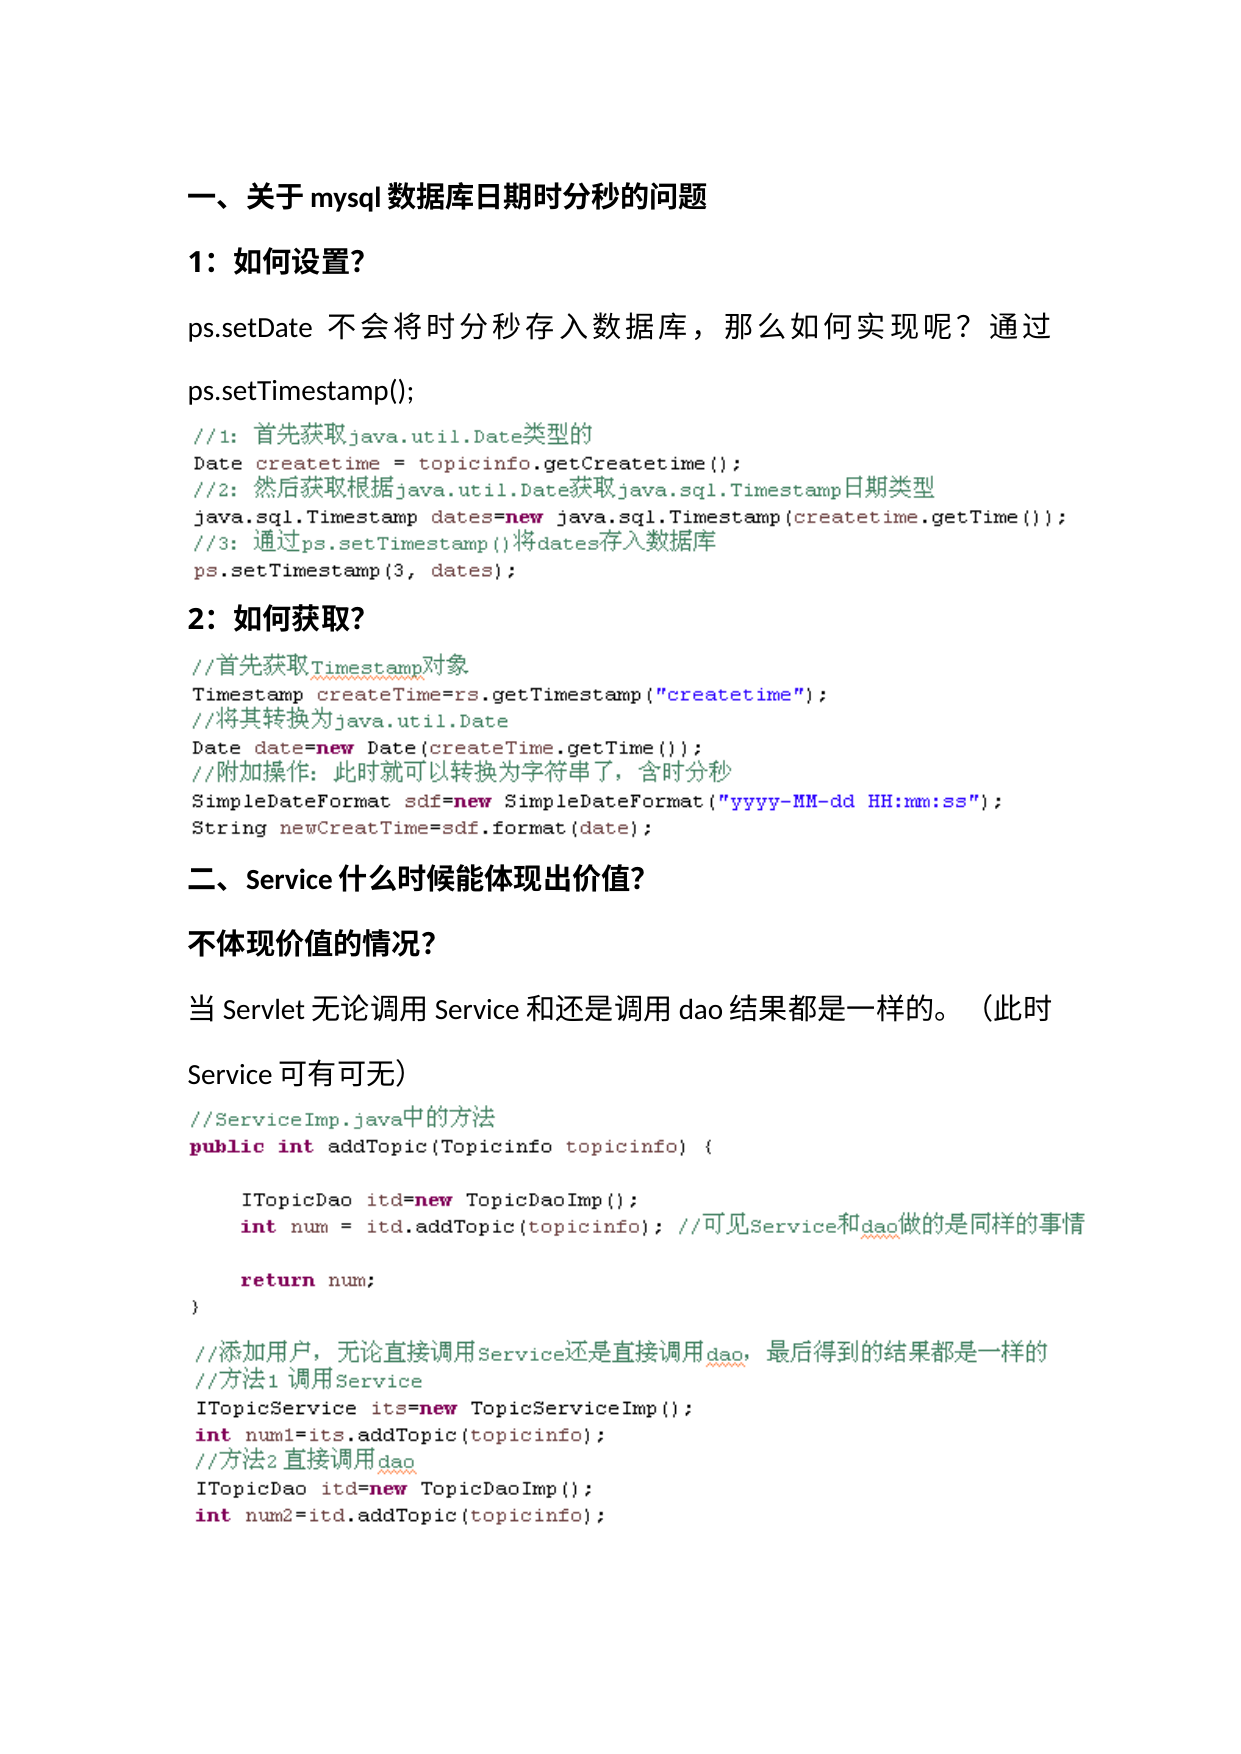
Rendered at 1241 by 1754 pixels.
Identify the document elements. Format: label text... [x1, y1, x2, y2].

picture [187, 1104, 1091, 1321]
subtitle 1：如何设置？ [187, 227, 1053, 292]
text ps.setDate 不会将时分秒存入数据库，那么如何实现呢？通过ps.setTimestamp(); [187, 292, 1053, 422]
subtitle 不体现价值的情况？ [187, 909, 1053, 974]
text 当Servlet无论调用Service和还是调用dao结果都是一样的。（此时Service可有可无） [187, 974, 1053, 1104]
subtitle 二、Service什么时候能体现出价值？ [187, 844, 1053, 909]
subtitle 2：如何获取？ [187, 584, 1053, 649]
picture [187, 649, 1005, 842]
subtitle 一、关于mysql数据库日期时分秒的问题 [187, 162, 1053, 227]
picture [187, 1332, 1052, 1528]
picture [187, 422, 1069, 583]
